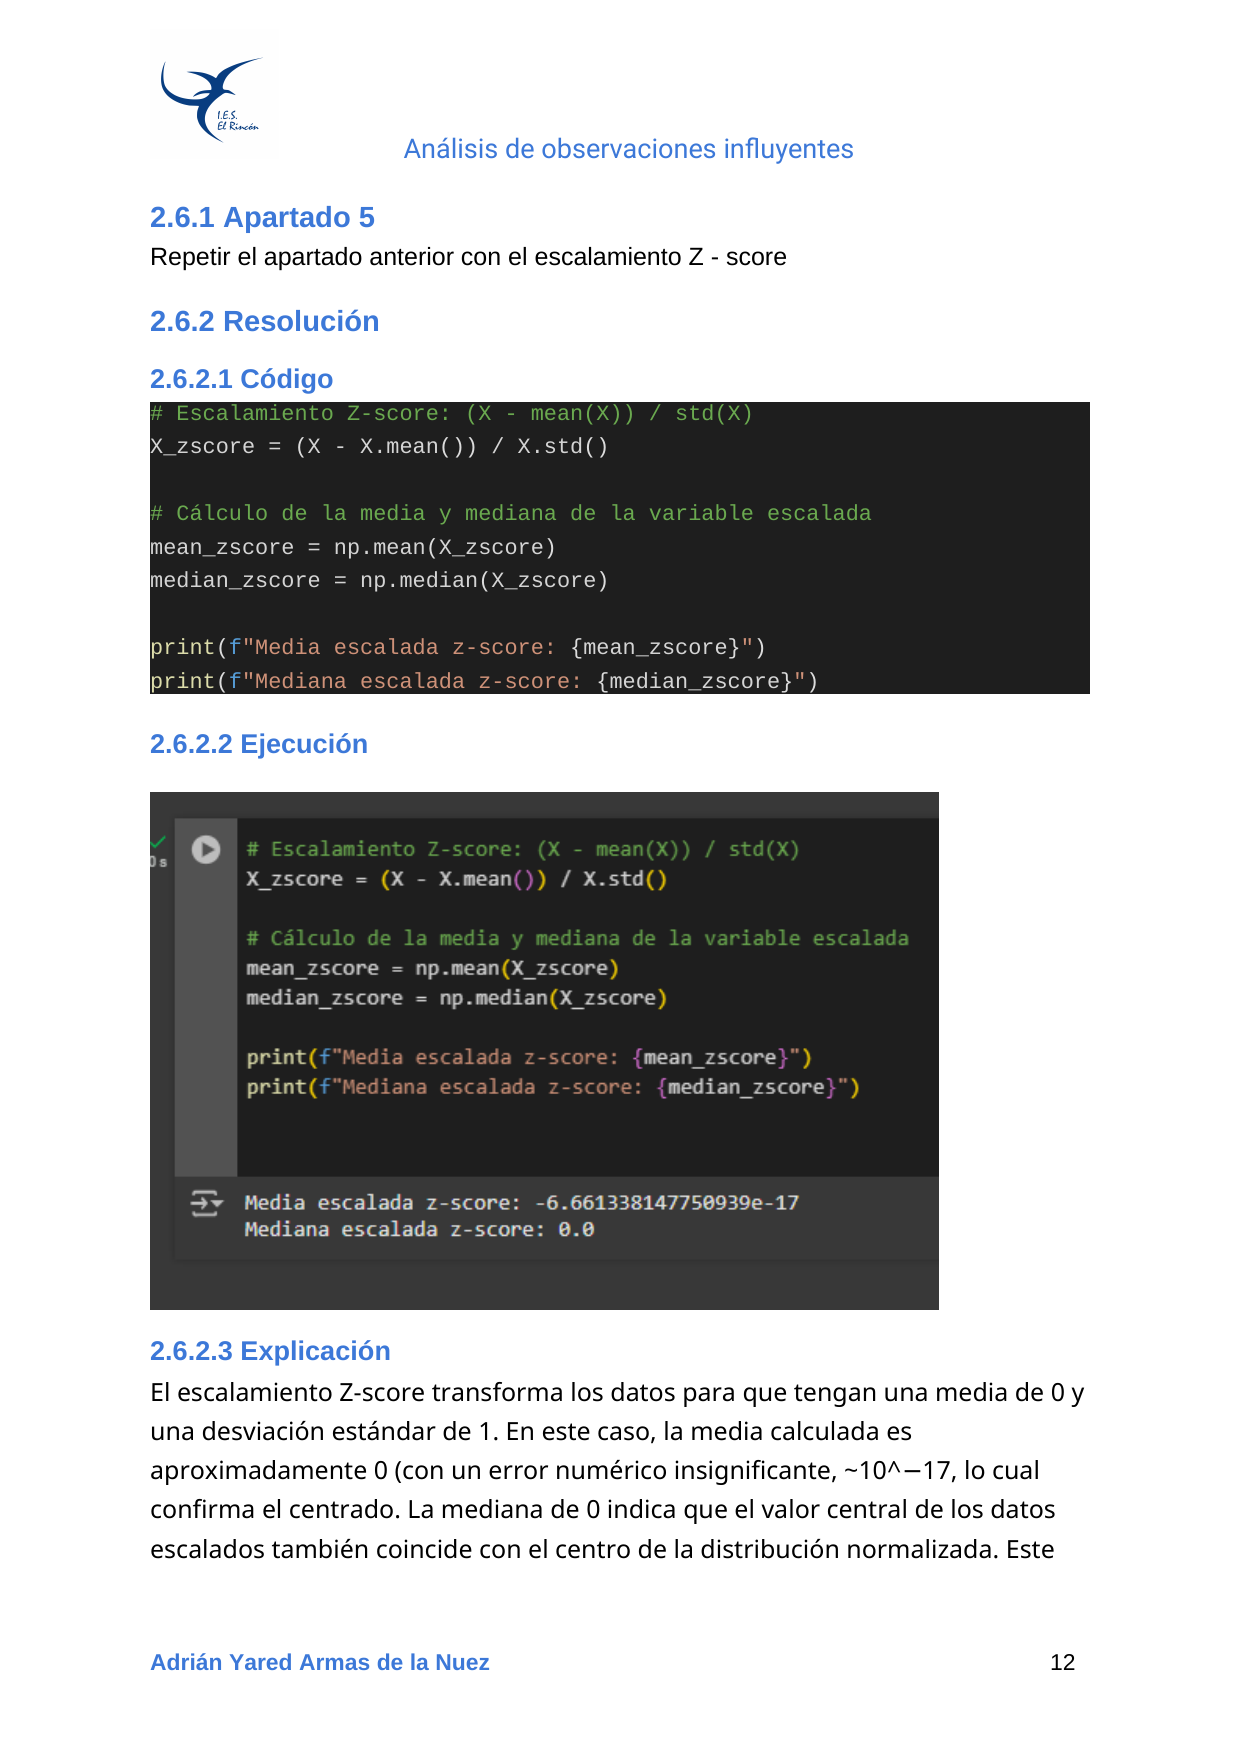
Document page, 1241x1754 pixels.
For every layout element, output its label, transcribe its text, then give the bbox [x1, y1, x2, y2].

subtitle 2.6.2.1 Código [150, 363, 1090, 394]
text # Escalamiento Z-score: (X - mean(X)) / std(X) [150, 402, 1090, 427]
text X_zscore = (X - X.mean()) / X.std() [150, 436, 1090, 461]
text print(f"Mediana escalada z-score: {median_zscore}") [150, 670, 1090, 694]
subtitle 2.6.1 Apartado 5 [150, 200, 1090, 234]
text mean_zscore = np.mean(X_zscore) [150, 536, 1090, 561]
picture [150, 792, 939, 1310]
text # Cálculo de la media y mediana de la variable escalada [150, 503, 1090, 527]
text print(f"Media escalada z-score: {mean_zscore}") [150, 636, 1090, 661]
subtitle 2.6.2 Resolución [150, 304, 1090, 338]
subtitle 2.6.2.2 Ejecución [150, 728, 1090, 759]
text Repetir el apartado anterior con el escalamiento Z - score [150, 242, 1090, 271]
text median_zscore = np.median(X_zscore) [150, 569, 1090, 594]
picture [150, 29, 279, 159]
subtitle 2.6.2.3 Explicación [150, 1335, 1090, 1366]
